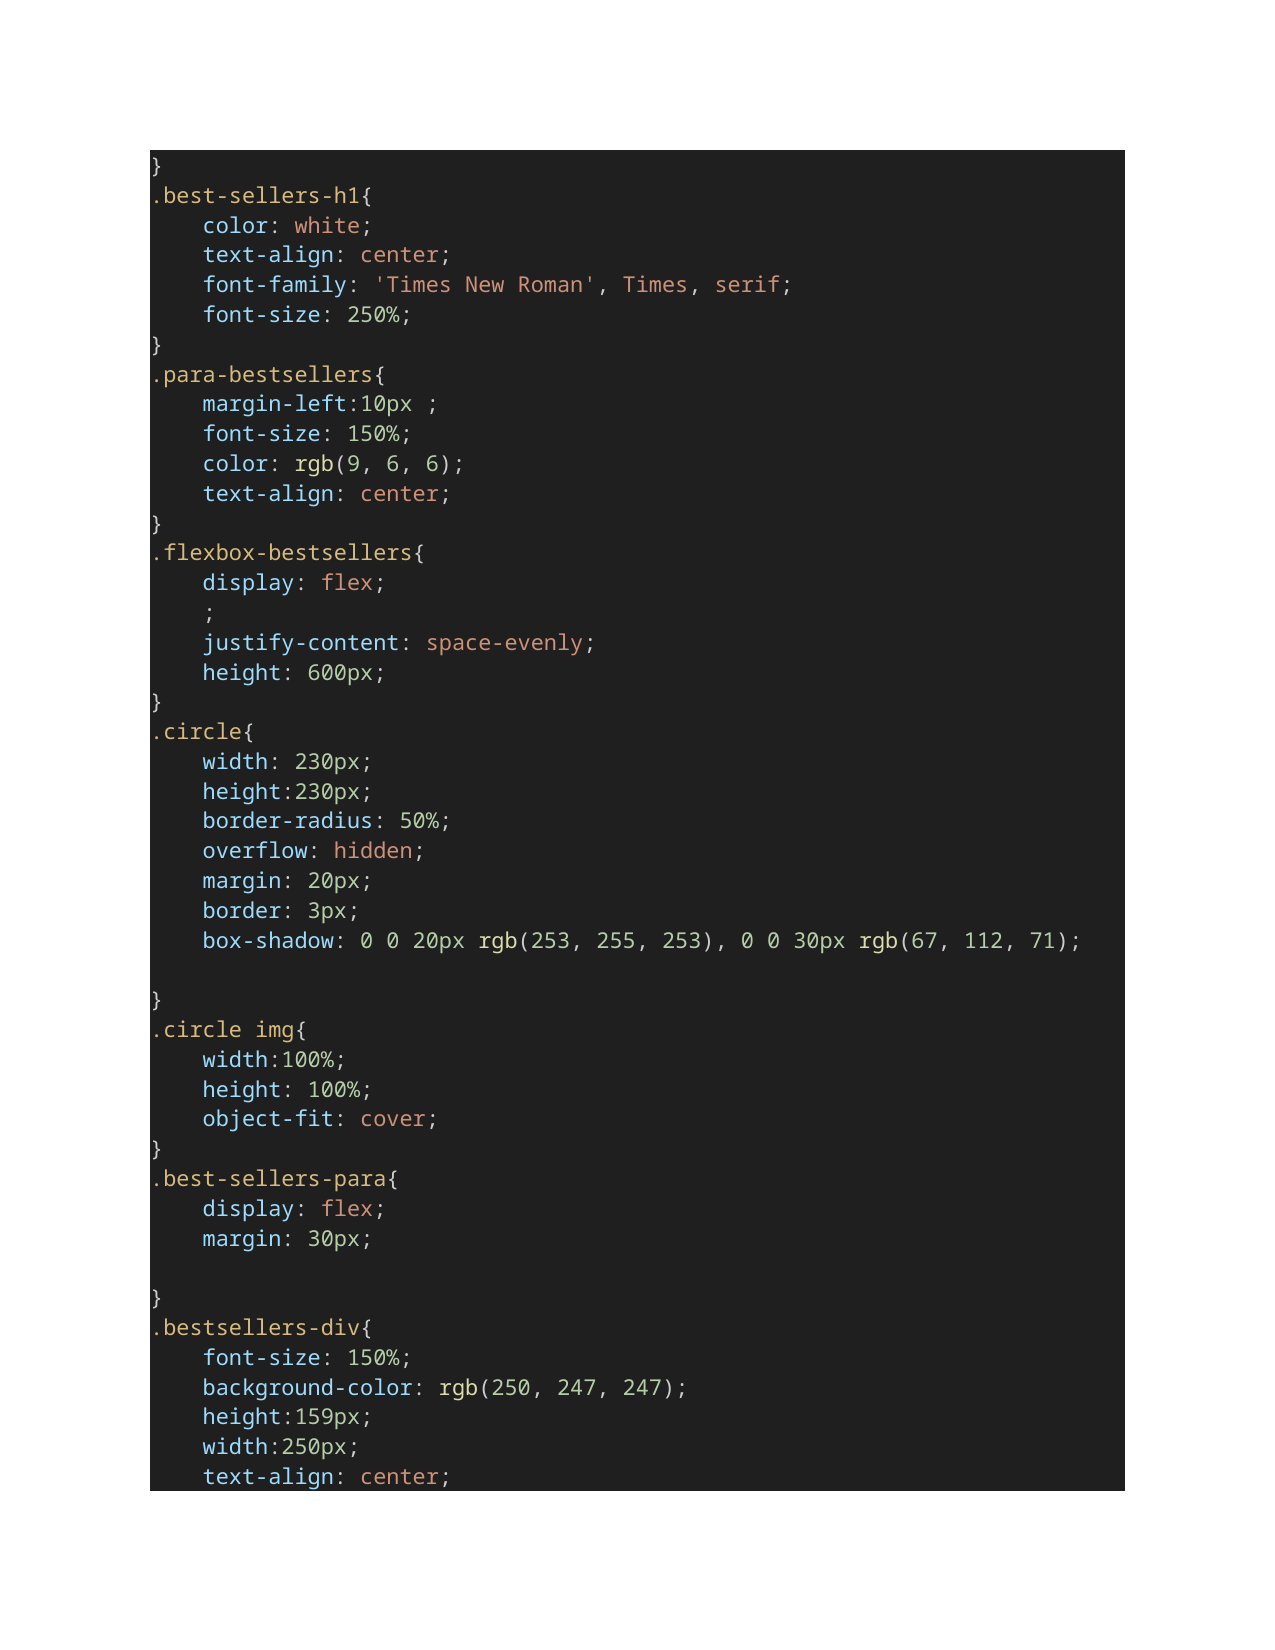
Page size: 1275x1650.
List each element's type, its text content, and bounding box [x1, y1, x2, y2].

text .best-sellers-para{ [150, 1163, 1125, 1193]
text border: 3px; [150, 895, 1125, 924]
text width: 230px; [150, 746, 1125, 776]
text } [150, 1282, 1125, 1312]
text font-size: 150%; [150, 418, 1125, 448]
text .circle{ [150, 716, 1125, 746]
text box-shadow: 0 0 20px rgb(253, 255, 253), 0 0 30px rgb(67, 112, 71); [150, 924, 1125, 954]
text .para-bestsellers{ [150, 358, 1125, 388]
text border-radius: 50%; [150, 805, 1125, 835]
text margin: 30px; [150, 1222, 1125, 1252]
text height: 100%; [150, 1073, 1125, 1103]
text } [150, 507, 1125, 537]
text .best-sellers-h1{ [150, 180, 1125, 209]
text font-family: 'Times New Roman', Times, serif; [150, 269, 1125, 299]
text text-align: center; [150, 478, 1125, 507]
text .circle img{ [150, 1014, 1125, 1044]
text height:159px; [150, 1401, 1125, 1431]
text } [150, 150, 1125, 180]
text color: rgb(9, 6, 6); [150, 448, 1125, 478]
text height: 600px; [150, 656, 1125, 686]
text display: flex; [150, 1193, 1125, 1222]
text color: white; [150, 209, 1125, 239]
text font-size: 250%; [150, 299, 1125, 329]
text .bestsellers-div{ [150, 1312, 1125, 1342]
text margin: 20px; [150, 865, 1125, 895]
text display: flex; [150, 567, 1125, 597]
text } [150, 984, 1125, 1014]
text ; [150, 597, 1125, 627]
text width:100%; [150, 1044, 1125, 1073]
text overflow: hidden; [150, 835, 1125, 865]
text } [150, 329, 1125, 358]
text text-align: center; [150, 1461, 1125, 1491]
text } [150, 686, 1125, 716]
text object-fit: cover; [150, 1103, 1125, 1133]
text width:250px; [150, 1431, 1125, 1461]
text .flexbox-bestsellers{ [150, 537, 1125, 567]
text text-align: center; [150, 239, 1125, 269]
text margin-left:10px ; [150, 388, 1125, 418]
text height:230px; [150, 776, 1125, 805]
text justify-content: space-evenly; [150, 627, 1125, 656]
text font-size: 150%; [150, 1342, 1125, 1371]
text background-color: rgb(250, 247, 247); [150, 1371, 1125, 1401]
text } [150, 1133, 1125, 1163]
